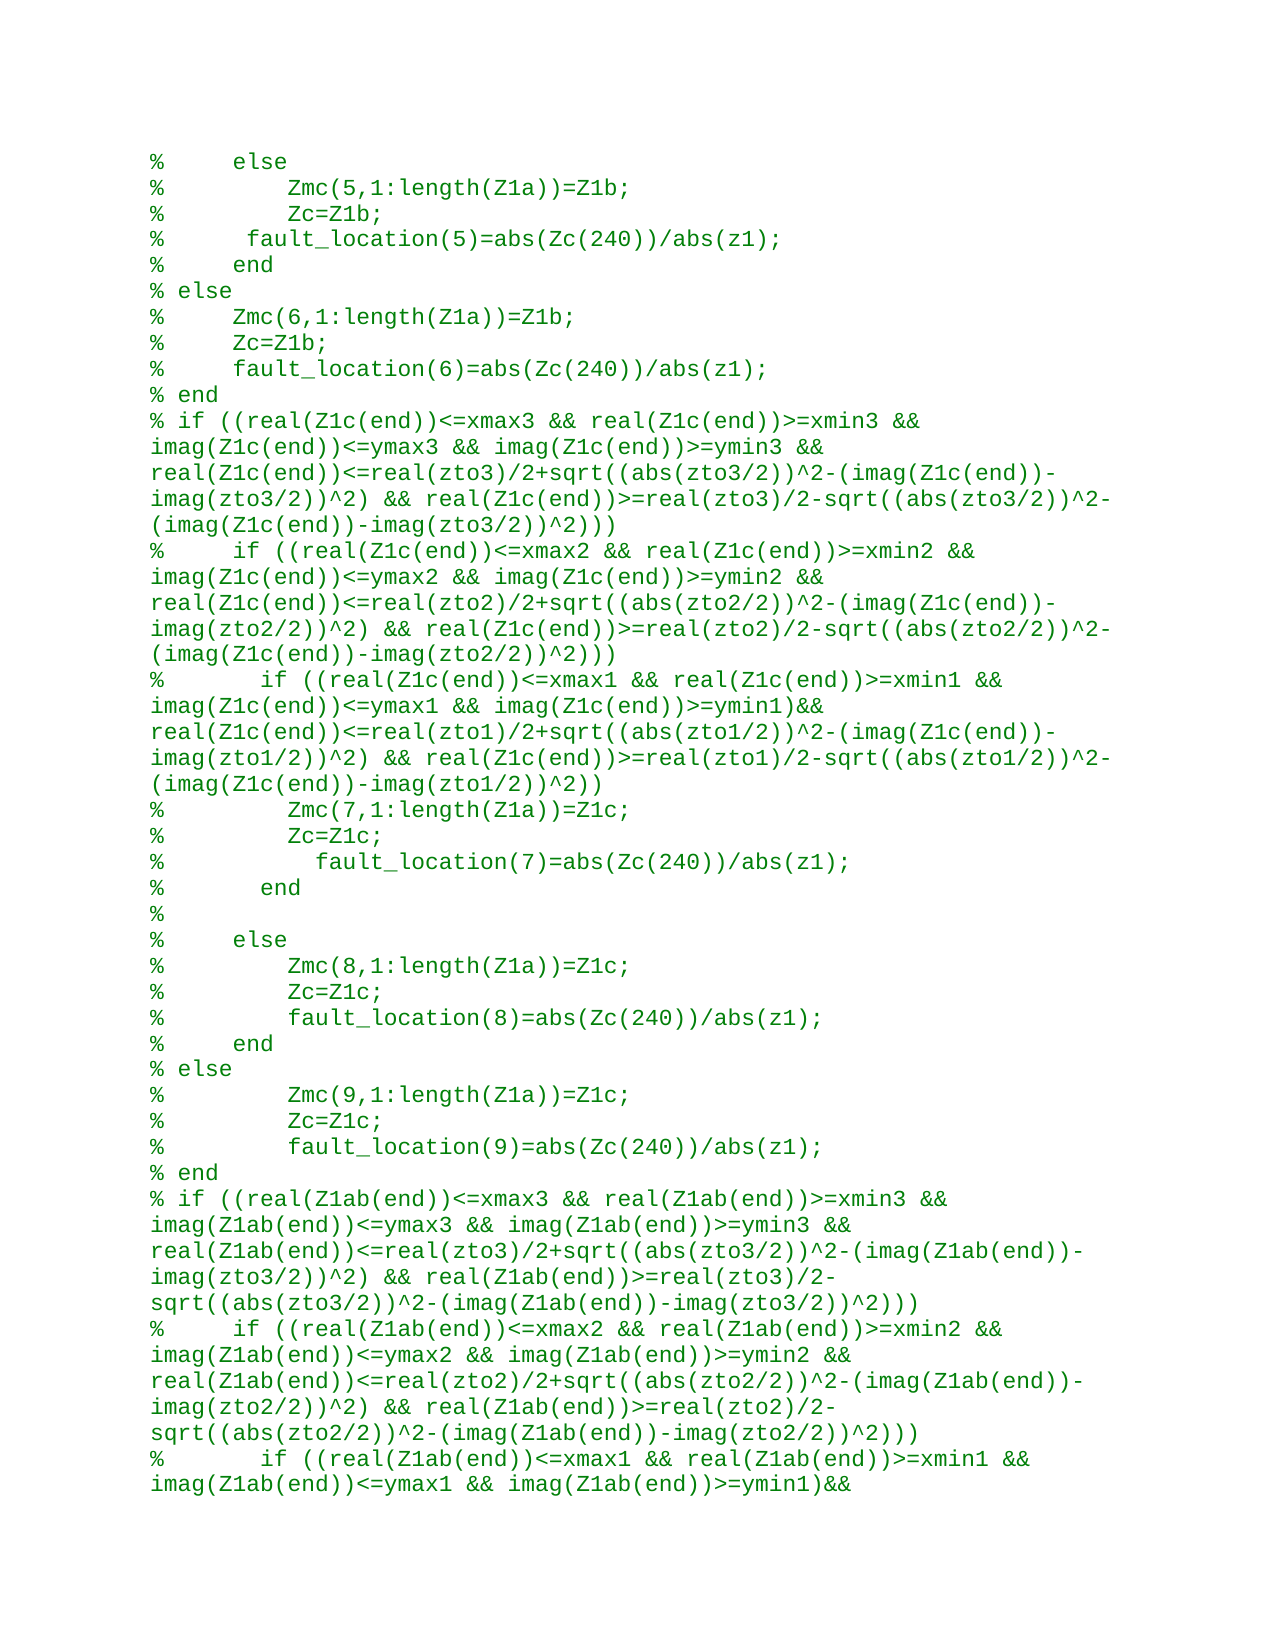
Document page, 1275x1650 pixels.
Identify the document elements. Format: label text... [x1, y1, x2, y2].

text % Zc=Z1b; [150, 202, 1125, 228]
text % Zc=Z1b; [150, 332, 1125, 357]
text % if ((real(Z1c(end))<=xmax2 && real(Z1c(end))>=xmin2 && imag(Z1c(end))<=ymax2 && imag(Z1c(end))>=ymin2 && real(Z1c(end))<=real(zto2)/2+sqrt((abs(zto2/2))^2-(imag(Z1c(end))-imag(zto2/2))^2) && real(Z1c(end))>=real(zto2)/2-sqrt((abs(zto2/2))^2-(imag(Z1c(end))-imag(zto2/2))^2))) [150, 539, 1125, 669]
text % else [150, 280, 1125, 306]
text % else [150, 928, 1125, 954]
text % fault_location(9)=abs(Zc(240))/abs(z1); [150, 1136, 1125, 1162]
text % else [150, 150, 1125, 176]
text % Zc=Z1c; [150, 980, 1125, 1006]
text % else [150, 1058, 1125, 1084]
text % [150, 902, 1125, 928]
text % fault_location(8)=abs(Zc(240))/abs(z1); [150, 1006, 1125, 1032]
text % end [150, 383, 1125, 409]
text % Zmc(5,1:length(Z1a))=Z1b; [150, 176, 1125, 202]
text % end [150, 876, 1125, 902]
text % end [150, 254, 1125, 280]
text % Zmc(9,1:length(Z1a))=Z1c; [150, 1084, 1125, 1110]
text % fault_location(5)=abs(Zc(240))/abs(z1); [150, 228, 1125, 254]
text % if ((real(Z1ab(end))<=xmax2 && real(Z1ab(end))>=xmin2 && imag(Z1ab(end))<=ymax2 && imag(Z1ab(end))>=ymin2 && real(Z1ab(end))<=real(zto2)/2+sqrt((abs(zto2/2))^2-(imag(Z1ab(end))-imag(zto2/2))^2) && real(Z1ab(end))>=real(zto2)/2-sqrt((abs(zto2/2))^2-(imag(Z1ab(end))-imag(zto2/2))^2))) [150, 1317, 1125, 1447]
text % if ((real(Z1ab(end))<=xmax3 && real(Z1ab(end))>=xmin3 && imag(Z1ab(end))<=ymax3 && imag(Z1ab(end))>=ymin3 && real(Z1ab(end))<=real(zto3)/2+sqrt((abs(zto3/2))^2-(imag(Z1ab(end))-imag(zto3/2))^2) && real(Z1ab(end))>=real(zto3)/2-sqrt((abs(zto3/2))^2-(imag(Z1ab(end))-imag(zto3/2))^2))) [150, 1187, 1125, 1317]
text % Zmc(6,1:length(Z1a))=Z1b; [150, 306, 1125, 332]
text % if ((real(Z1c(end))<=xmax1 && real(Z1c(end))>=xmin1 && imag(Z1c(end))<=ymax1 && imag(Z1c(end))>=ymin1)&& real(Z1c(end))<=real(zto1)/2+sqrt((abs(zto1/2))^2-(imag(Z1c(end))-imag(zto1/2))^2) && real(Z1c(end))>=real(zto1)/2-sqrt((abs(zto1/2))^2-(imag(Z1c(end))-imag(zto1/2))^2)) [150, 669, 1125, 798]
text % Zc=Z1c; [150, 824, 1125, 850]
text % Zmc(7,1:length(Z1a))=Z1c; [150, 798, 1125, 824]
text % Zmc(8,1:length(Z1a))=Z1c; [150, 954, 1125, 980]
text % end [150, 1162, 1125, 1187]
text % fault_location(6)=abs(Zc(240))/abs(z1); [150, 357, 1125, 383]
text % end [150, 1032, 1125, 1058]
text % fault_location(7)=abs(Zc(240))/abs(z1); [150, 850, 1125, 876]
text % Zc=Z1c; [150, 1110, 1125, 1136]
